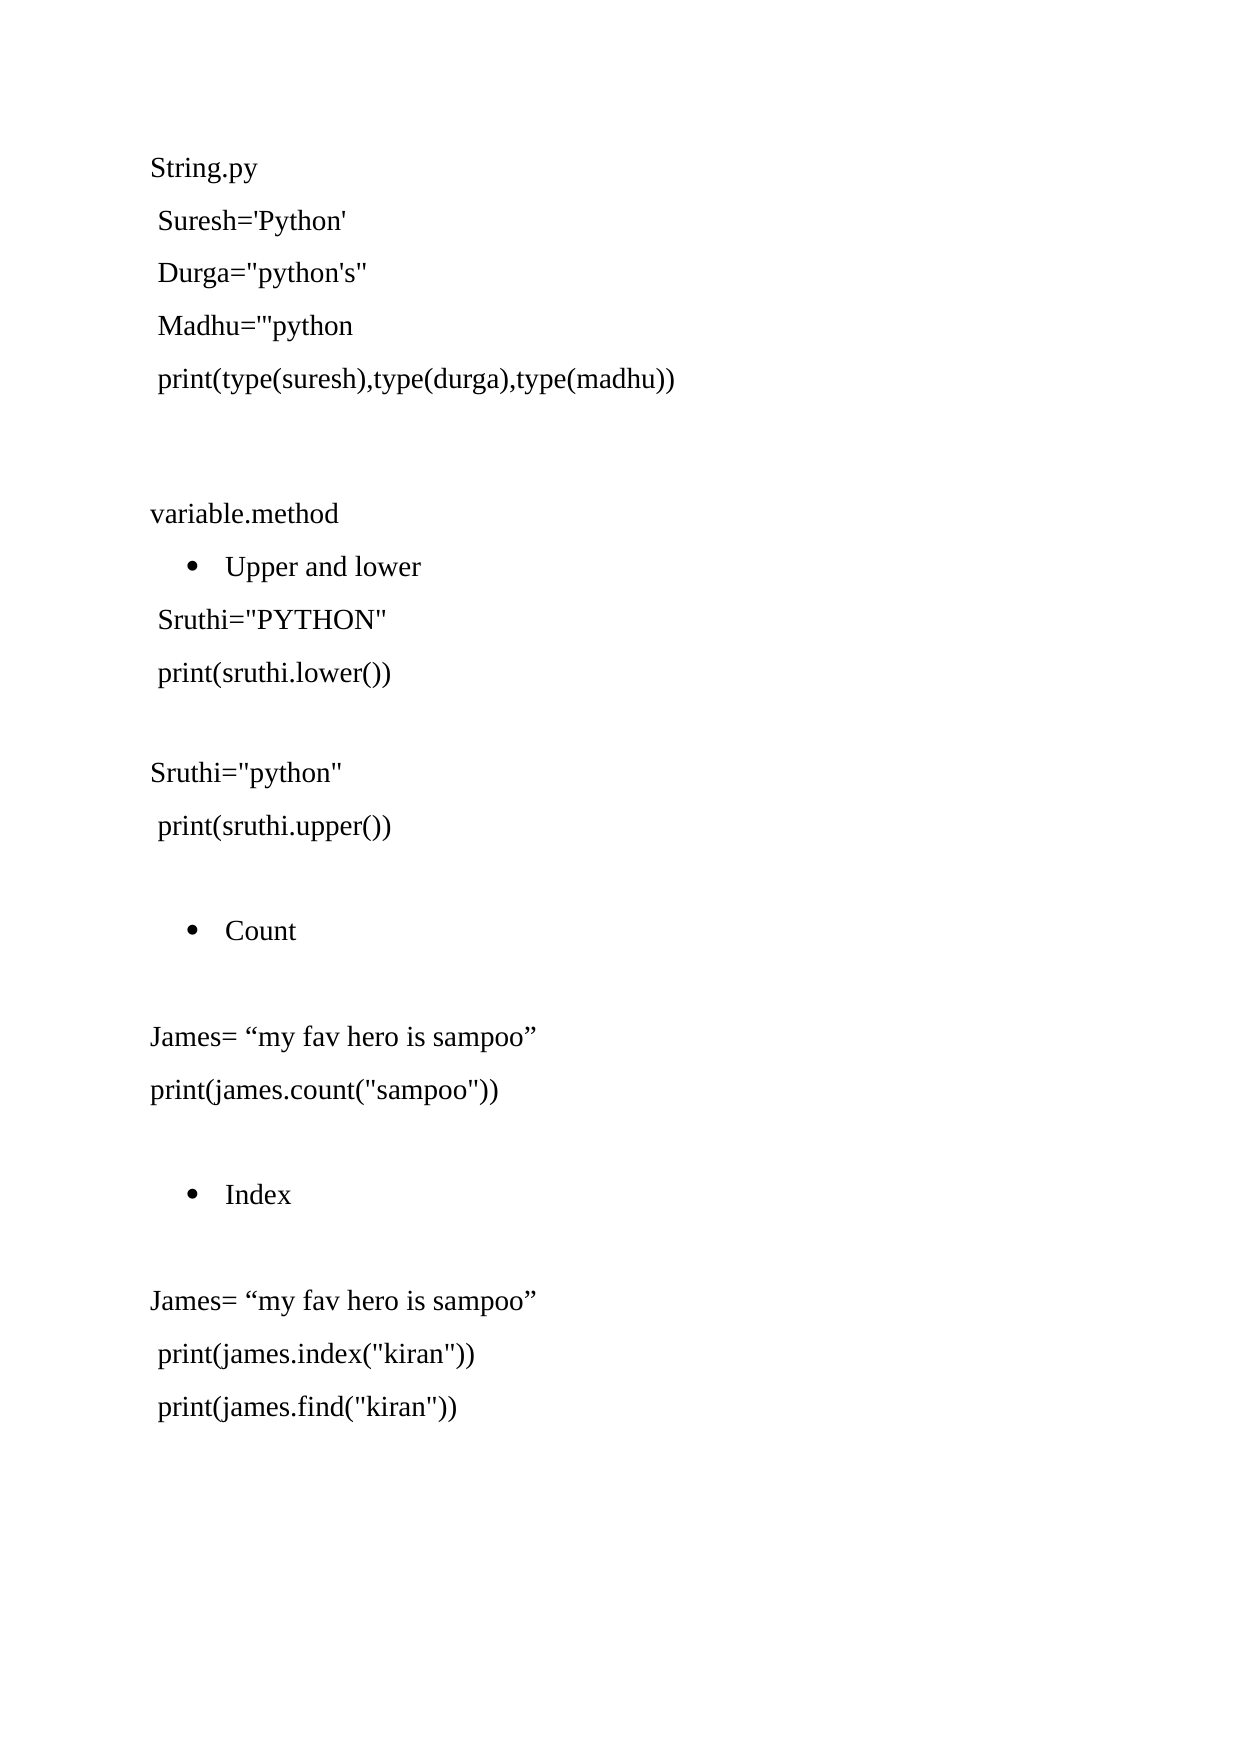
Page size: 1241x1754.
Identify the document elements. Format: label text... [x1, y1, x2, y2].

text print(type(suresh),type(durga),type(madhu)) [150, 361, 1090, 395]
text variable.method [150, 497, 1090, 530]
text Madhu='''python [150, 308, 1090, 342]
text Suresh='Python' [150, 203, 1090, 236]
text print(sruthi.lower()) [150, 655, 1090, 689]
text Sruthi="PYTHON" [150, 602, 1090, 636]
text String.py [150, 150, 1090, 183]
text print(sruthi.upper()) [150, 808, 1090, 841]
text James= “my fav hero is sampoo” [150, 1283, 1090, 1317]
text James= “my fav hero is sampoo” [150, 1019, 1090, 1053]
list Count [187, 913, 1090, 947]
text print(james.find("kiran")) [150, 1389, 1090, 1422]
text print(james.index("kiran")) [150, 1336, 1090, 1369]
list Index [187, 1177, 1090, 1211]
list Upper and lower [187, 549, 1090, 583]
text print(james.count("sampoo")) [150, 1072, 1090, 1105]
text Sruthi="python" [150, 755, 1090, 788]
text Durga="python's" [150, 256, 1090, 289]
